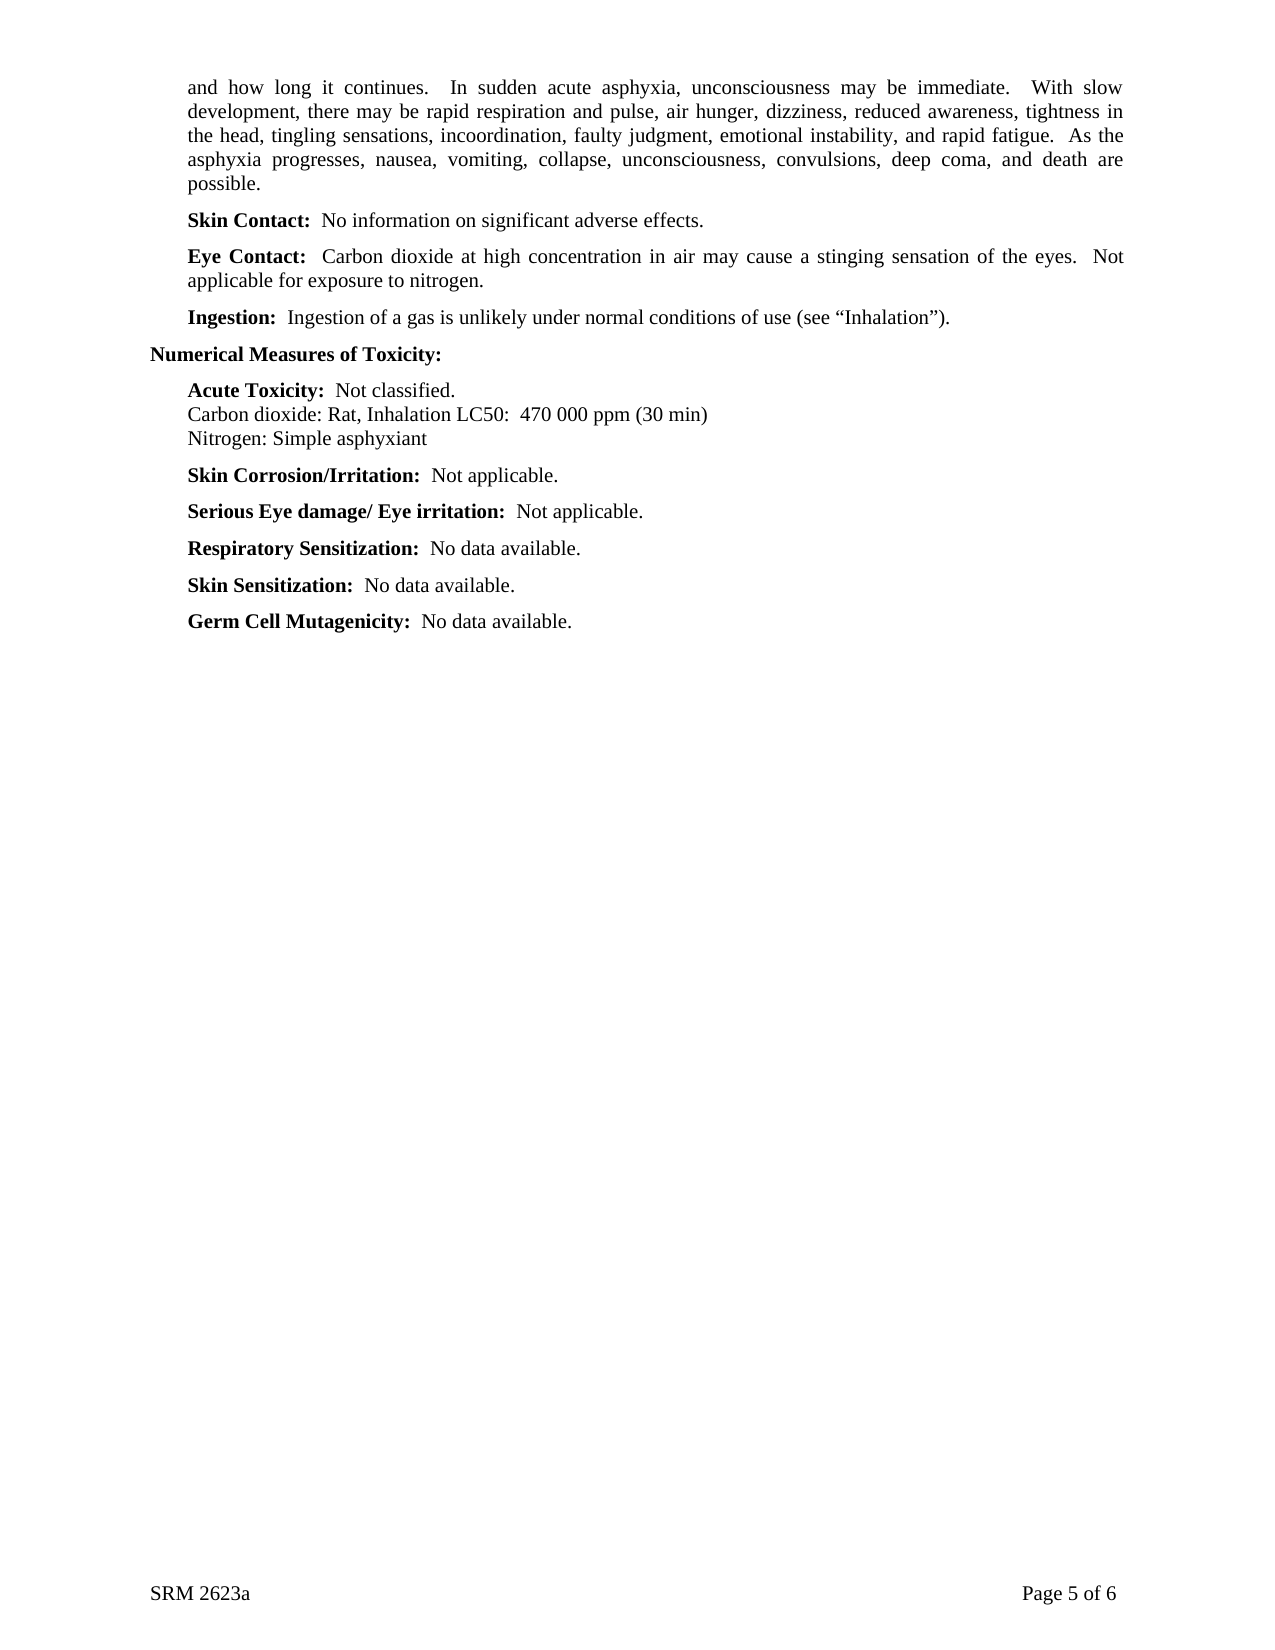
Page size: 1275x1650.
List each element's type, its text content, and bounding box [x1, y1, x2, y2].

text Serious Eye damage/ Eye irritation: Not applicable. [187, 499, 1125, 523]
text Ingestion: Ingestion of a gas is unlikely under normal conditions of use (see “Inhalation”). [187, 305, 1125, 329]
text Skin Contact: No information on significant adverse effects. [187, 208, 1125, 232]
text Skin Corrosion/Irritation: Not applicable. [187, 463, 1125, 487]
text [187, 75, 1125, 195]
text Acute Toxicity: Not classified. [187, 378, 1125, 402]
text Skin Sensitization: No data available. [187, 572, 1125, 597]
text Eye Contact: Carbon dioxide at high concentration in air may cause a stinging sensation of the eyes. Not applicable for exposure to nitrogen. [187, 244, 1125, 292]
text Respiratory Sensitization: No data available. [187, 536, 1125, 560]
text Germ Cell Mutagenicity: No data available. [187, 609, 1125, 633]
text Nitrogen: Simple asphyxiant [187, 426, 1125, 450]
text Numerical Measures of Toxicity: [150, 342, 1125, 366]
text Carbon dioxide: Rat, Inhalation LC50: 470 000 ppm (30 min) [187, 402, 1125, 426]
